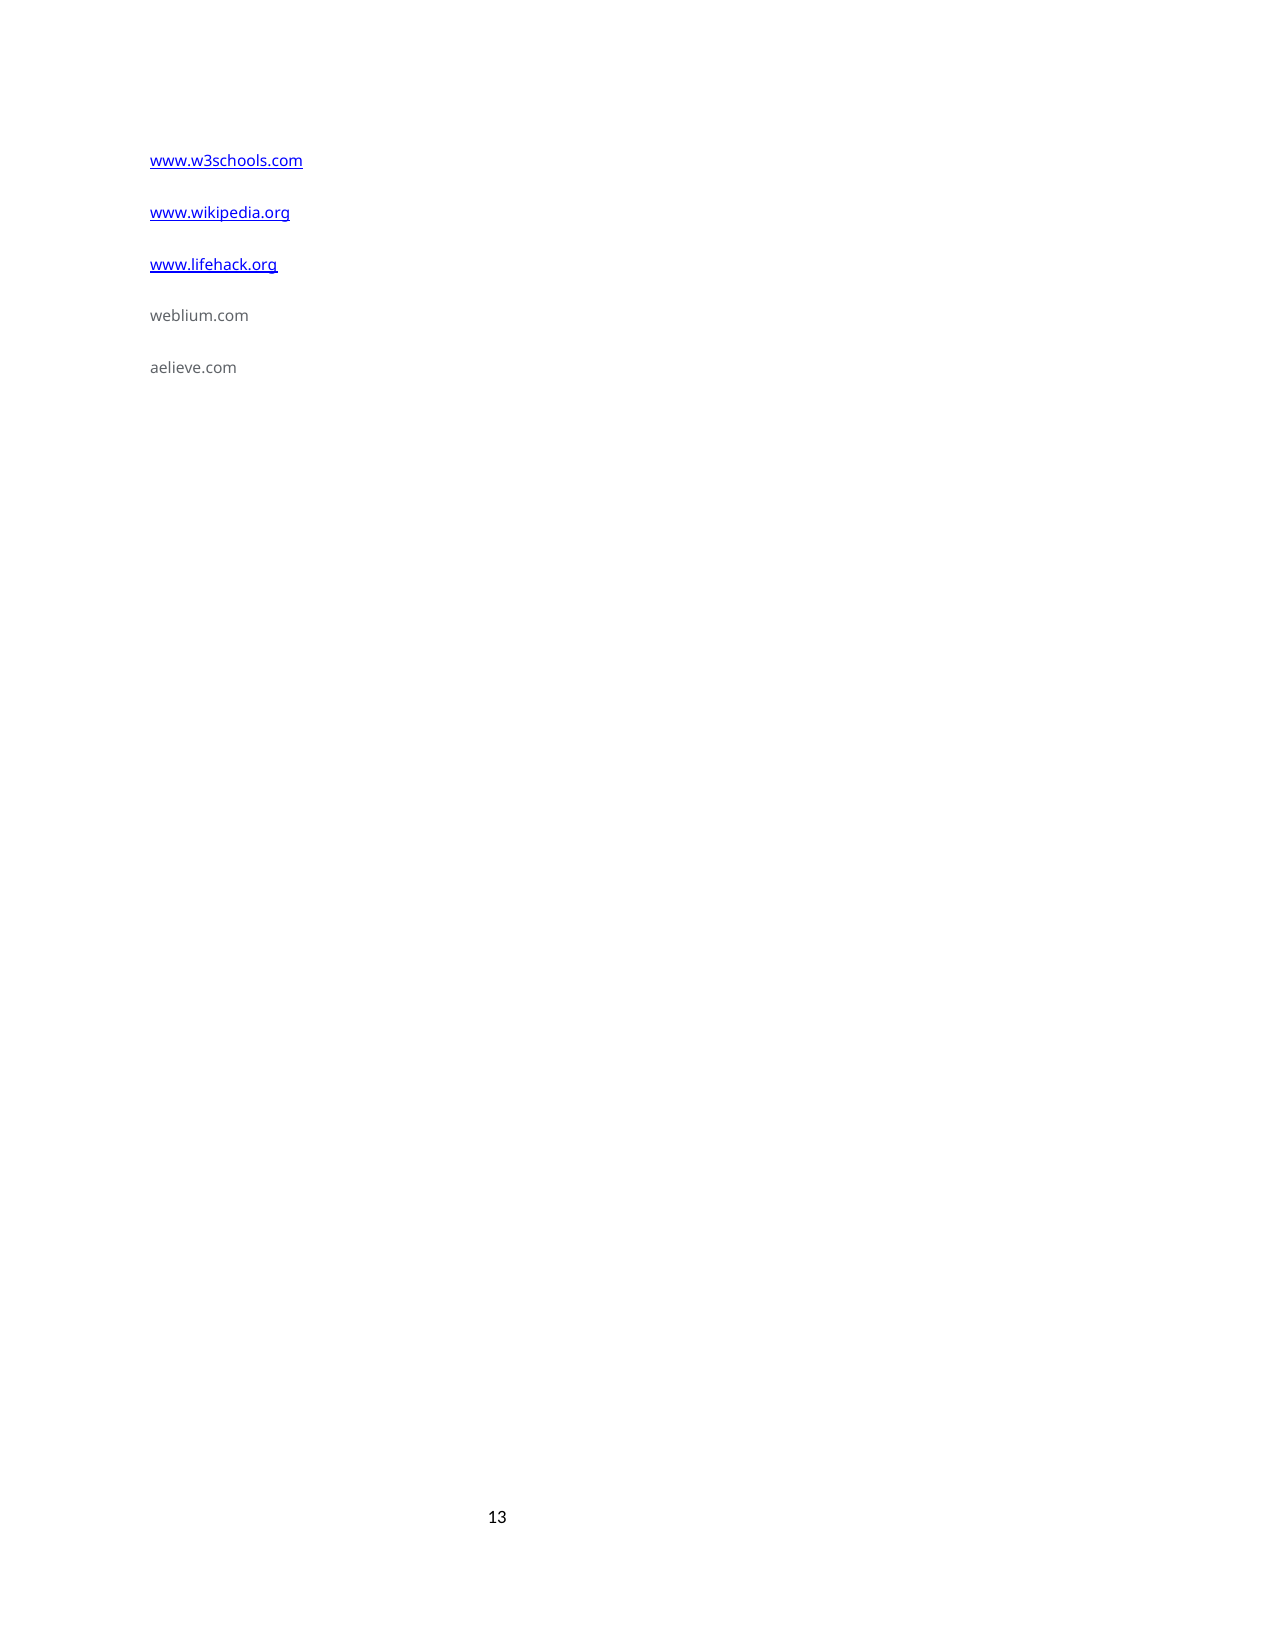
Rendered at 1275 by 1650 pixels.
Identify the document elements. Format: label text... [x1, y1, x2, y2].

text www.lifehack.org [150, 253, 1125, 274]
text weblium.com [150, 305, 1125, 326]
text aelieve.com [150, 357, 1125, 378]
text www.w3schools.com [150, 150, 1125, 171]
text www.wikipedia.org [150, 202, 1125, 223]
